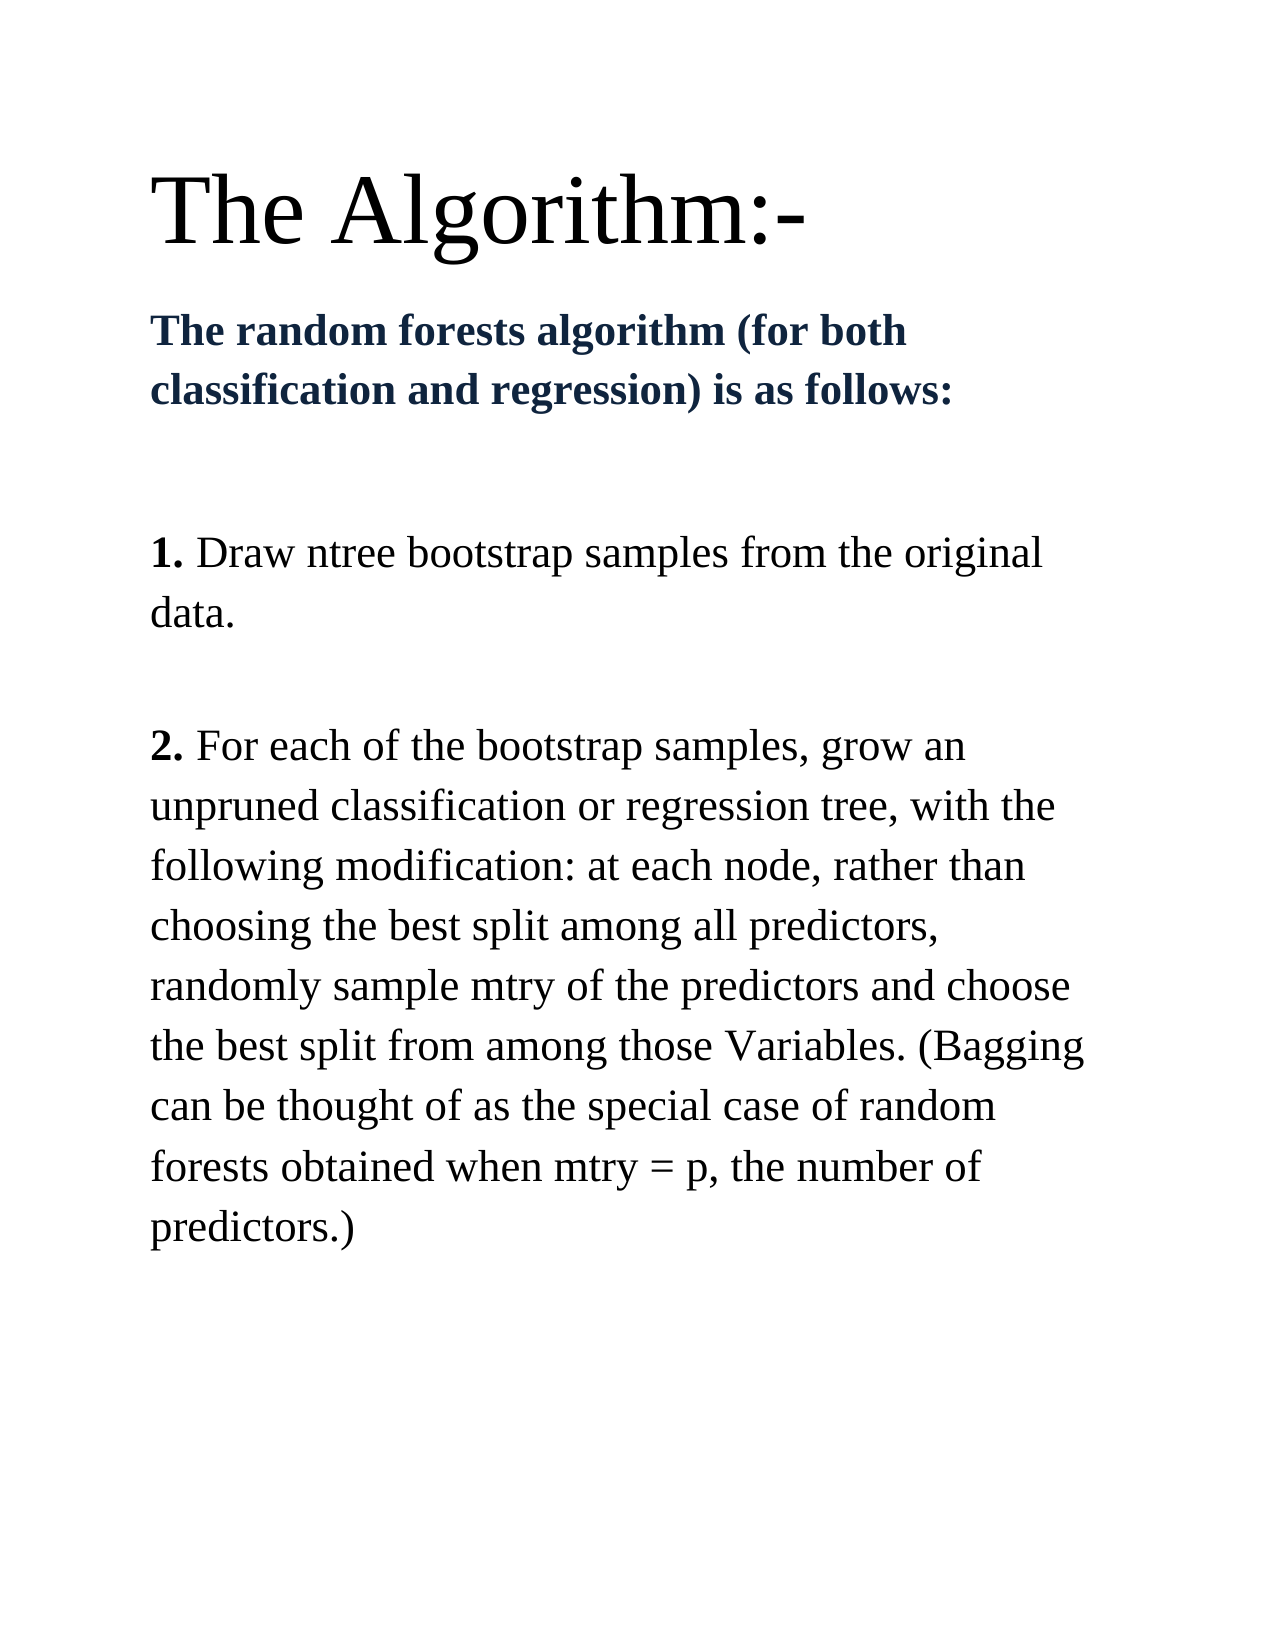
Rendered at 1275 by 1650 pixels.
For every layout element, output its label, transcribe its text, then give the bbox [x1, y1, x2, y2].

subtitle The random forests algorithm (for both classification and regression) is as follows: [150, 304, 1126, 414]
list Draw ntree bootstrap samples from the original data. [150, 526, 1064, 637]
list For each of the bootstrap samples, grow an unpruned classification or regression tree, with the following modification: at each node, rather than choosing the best split among all predictors, randomly sample mtry of the predictors and choose the best split from among those Variables. (Bagging can be thought of as the special case of random forests obtained when mtry = p, the number of predictors.) [150, 718, 1107, 1251]
text The Algorithm:- [150, 150, 1160, 265]
